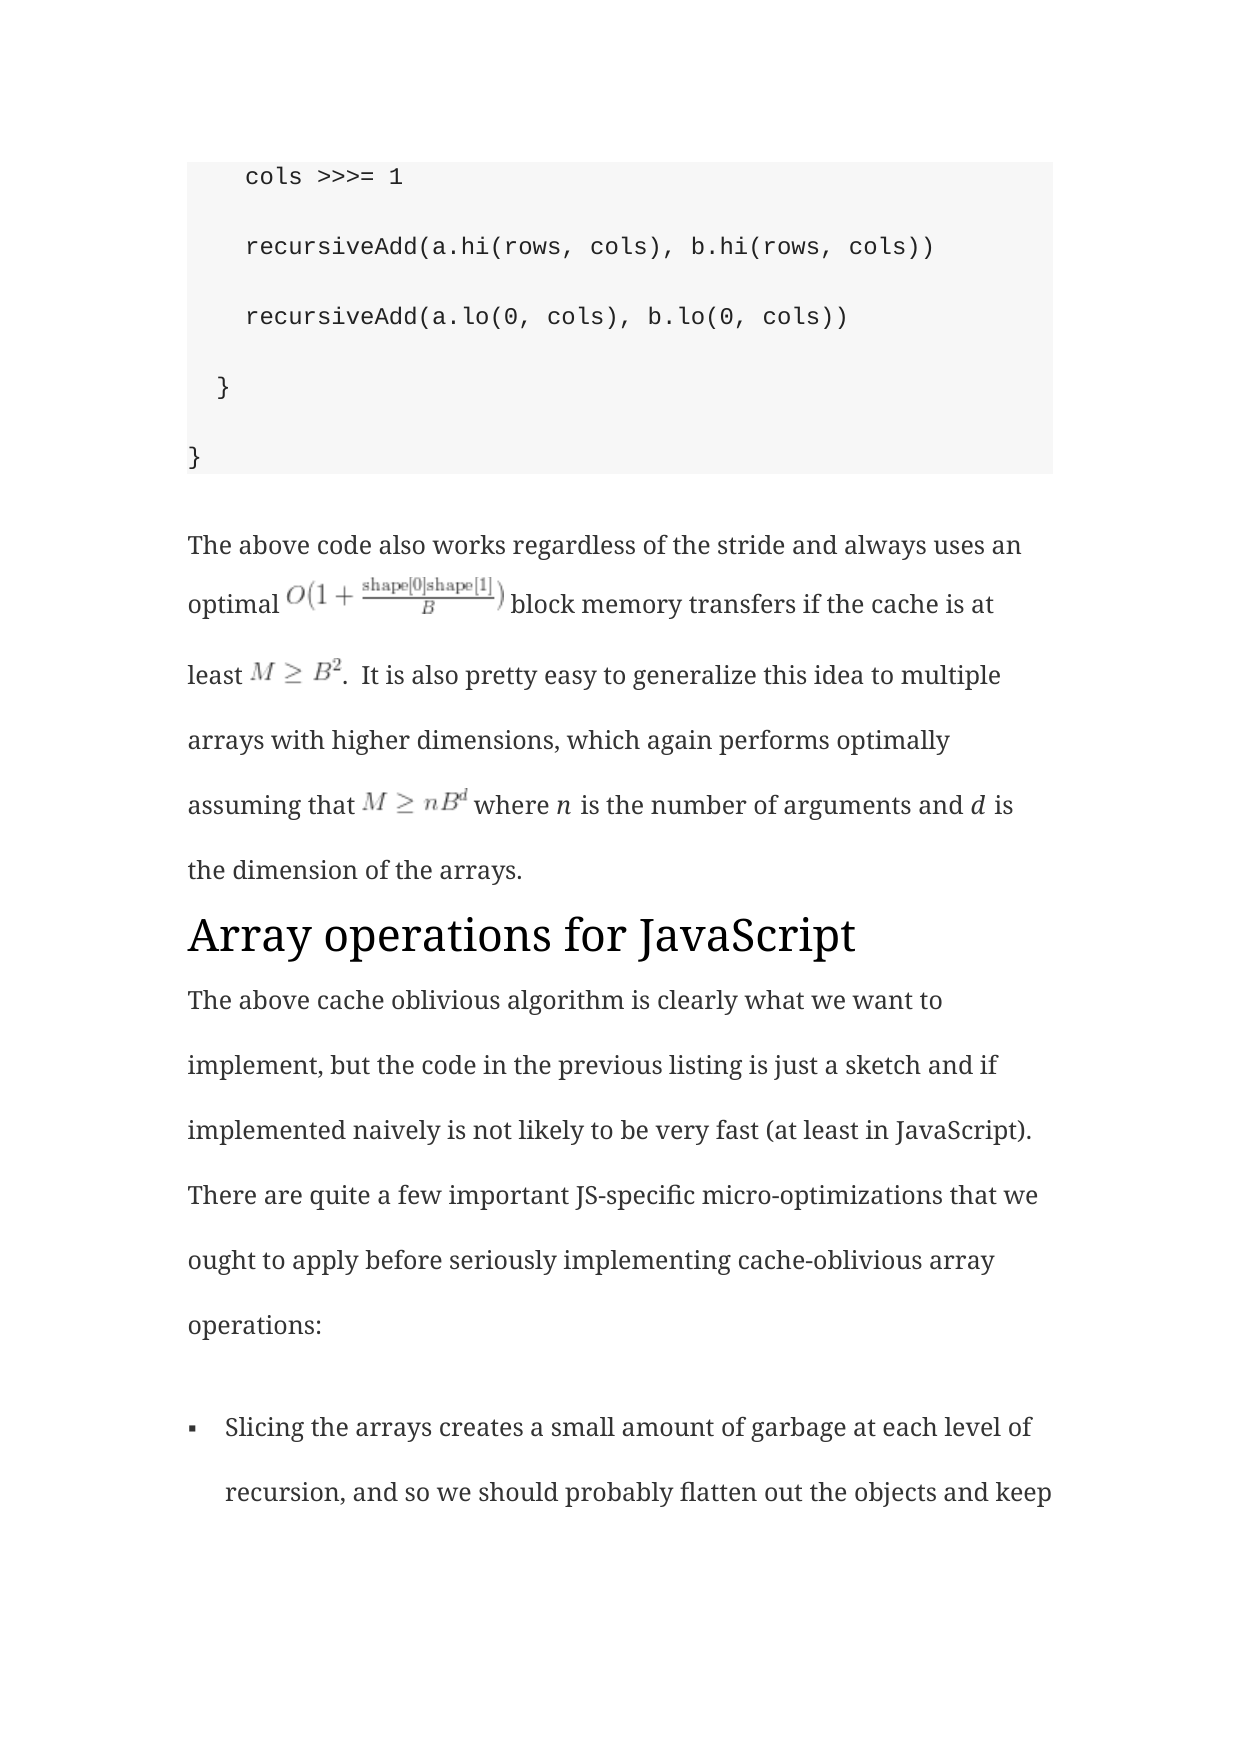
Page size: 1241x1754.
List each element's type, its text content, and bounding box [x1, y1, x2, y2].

text } [187, 442, 1053, 474]
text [187, 232, 1053, 264]
text recursiveAdd(a.lo(0, cols), b.lo(0, cols)) [187, 302, 1053, 334]
text cols >>>= 1 [187, 162, 1053, 194]
picture [361, 788, 468, 815]
picture [249, 658, 342, 685]
text The above cache oblivious algorithm is clearly what we want to implement, but the code in the previous listing is just a sketch and if implemented naively is not likely to be very fast (at least in JavaScript). There are quite a few important JS-specific micro-optimizations that we ought to apply before seriously implementing cache-oblivious array operations: [187, 967, 1053, 1357]
picture [286, 577, 504, 614]
text The above code also works regardless of the stride and always uses an optimal block memory transfers if the cache is at least . It is also pretty easy to generalize this idea to multiple arrays with higher dimensions, which again performs optimally assuming that where n is the number of arguments and d is the dimension of the arrays. [187, 512, 1053, 902]
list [187, 1394, 1053, 1524]
text } [187, 372, 1053, 404]
text Array operations for JavaScript [187, 902, 1053, 967]
